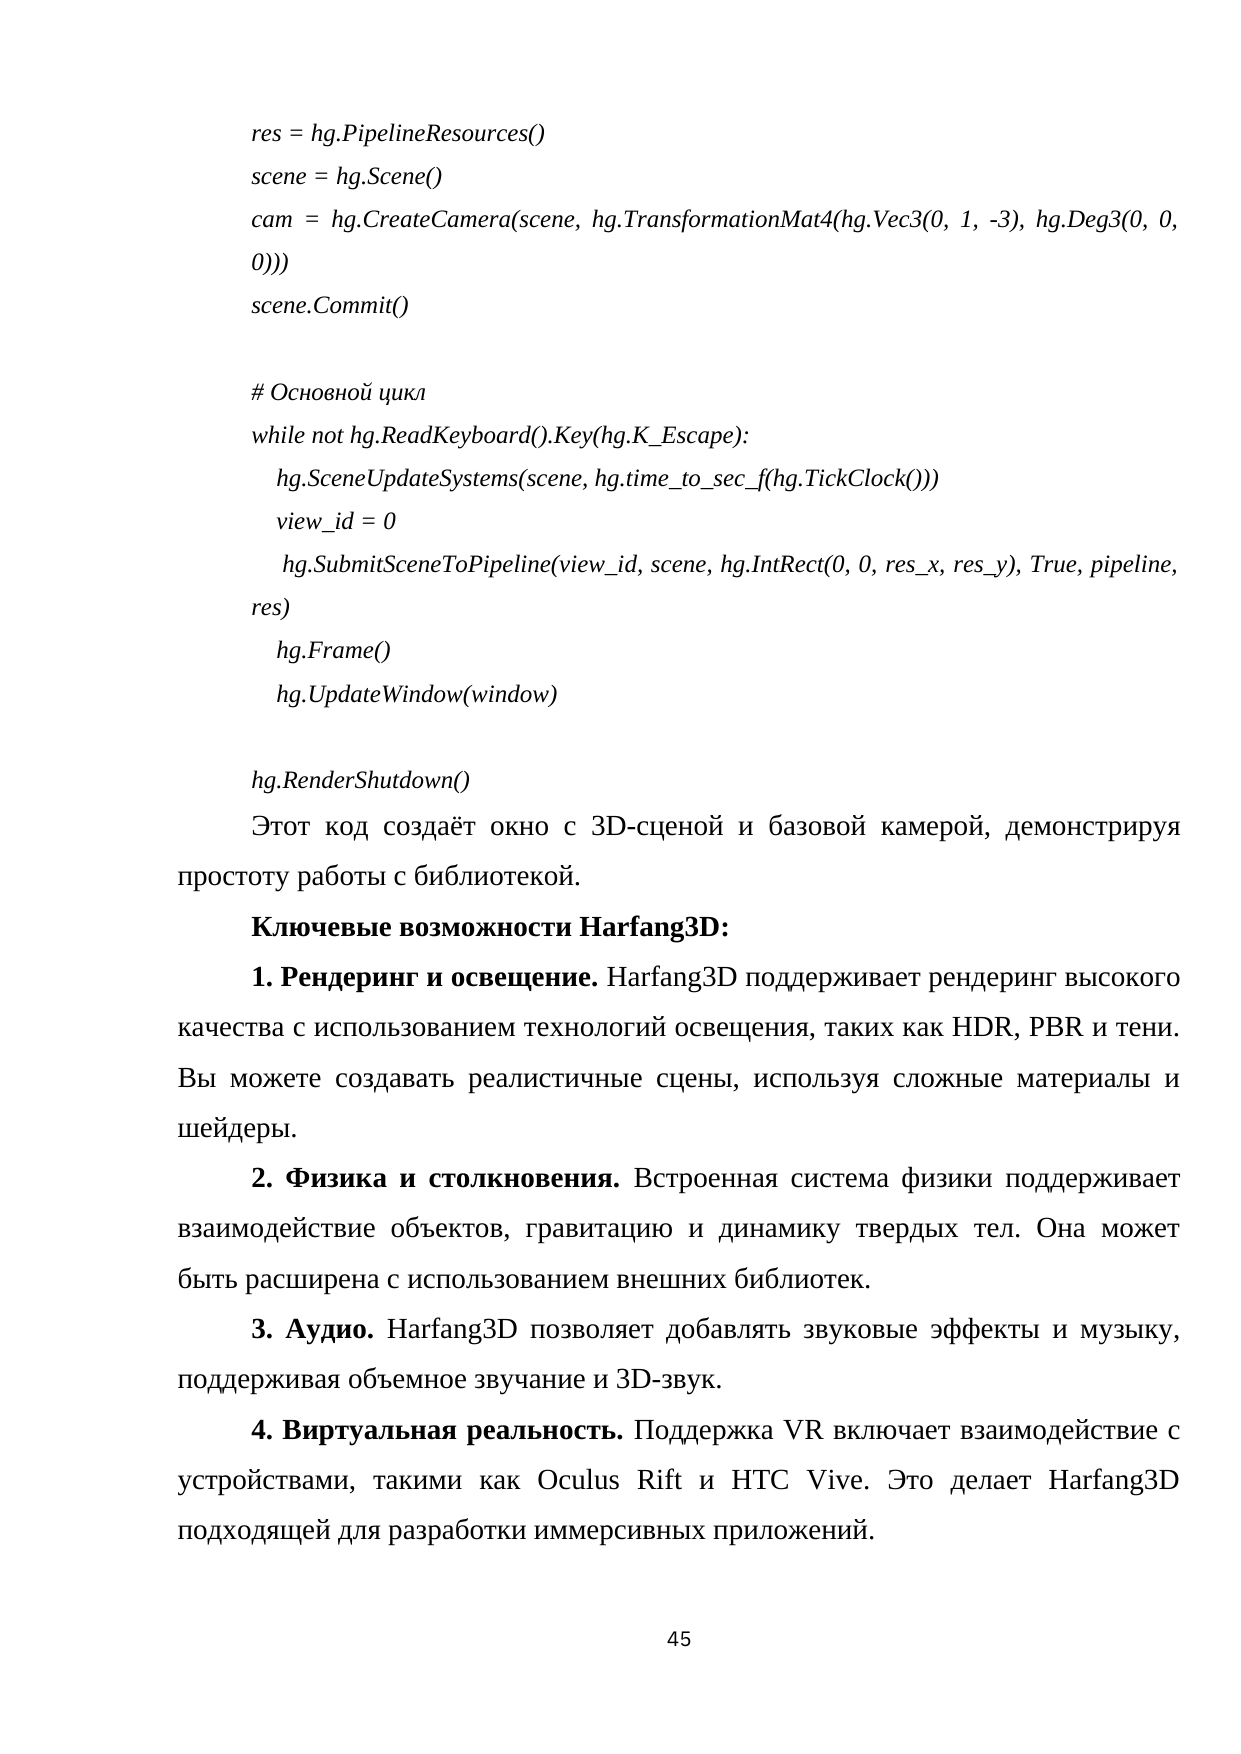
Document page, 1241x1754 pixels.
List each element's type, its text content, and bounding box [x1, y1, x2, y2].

text hg.SceneUpdateSystems(scene, hg.time_to_sec_f(hg.TickClock())) [251, 463, 1181, 492]
text 4. Виртуальная реальность. Поддержка VR включает взаимодействие с устройствами, такими как Oculus Rift и HTC Vive. Это делает Harfang3D подходящей для разработки иммерсивных приложений. [177, 1412, 1181, 1546]
text hg.SubmitSceneToPipeline(view_id, scene, hg.IntRect(0, 0, res_x, res_y), True, pipeline, res) [251, 549, 1181, 621]
text # Основной цикл [251, 377, 1181, 406]
text hg.UpdateWindow(window) [251, 679, 1181, 707]
text hg.Frame() [251, 636, 1181, 664]
text view_id = 0 [251, 506, 1181, 535]
text 2. Физика и столкновения. Встроенная система физики поддерживает взаимодействие объектов, гравитацию и динамику твердых тел. Она может быть расширена с использованием внешних библиотек. [177, 1160, 1181, 1294]
text hg.RenderShutdown() [251, 765, 1181, 794]
text scene = hg.Scene() [251, 161, 1181, 190]
text res = hg.PipelineResources() [251, 118, 1181, 147]
text scene.Commit() [251, 291, 1181, 319]
text while not hg.ReadKeyboard().Key(hg.K_Escape): [251, 420, 1181, 449]
text Этот код создаёт окно с 3D-сценой и базовой камерой, демонстрируя простоту работы с библиотекой. [177, 808, 1181, 892]
text Ключевые возможности Harfang3D: [177, 909, 1181, 942]
text 1. Рендеринг и освещение. Harfang3D поддерживает рендеринг высокого качества с использованием технологий освещения, таких как HDR, PBR и тени. Вы можете создавать реалистичные сцены, используя сложные материалы и шейдеры. [177, 959, 1181, 1143]
text 3. Аудио. Harfang3D позволяет добавлять звуковые эффекты и музыку, поддерживая объемное звучание и 3D-звук. [177, 1311, 1181, 1395]
text cam = hg.CreateCamera(scene, hg.TransformationMat4(hg.Vec3(0, 1, -3), hg.Deg3(0, 0, 0))) [251, 204, 1181, 276]
